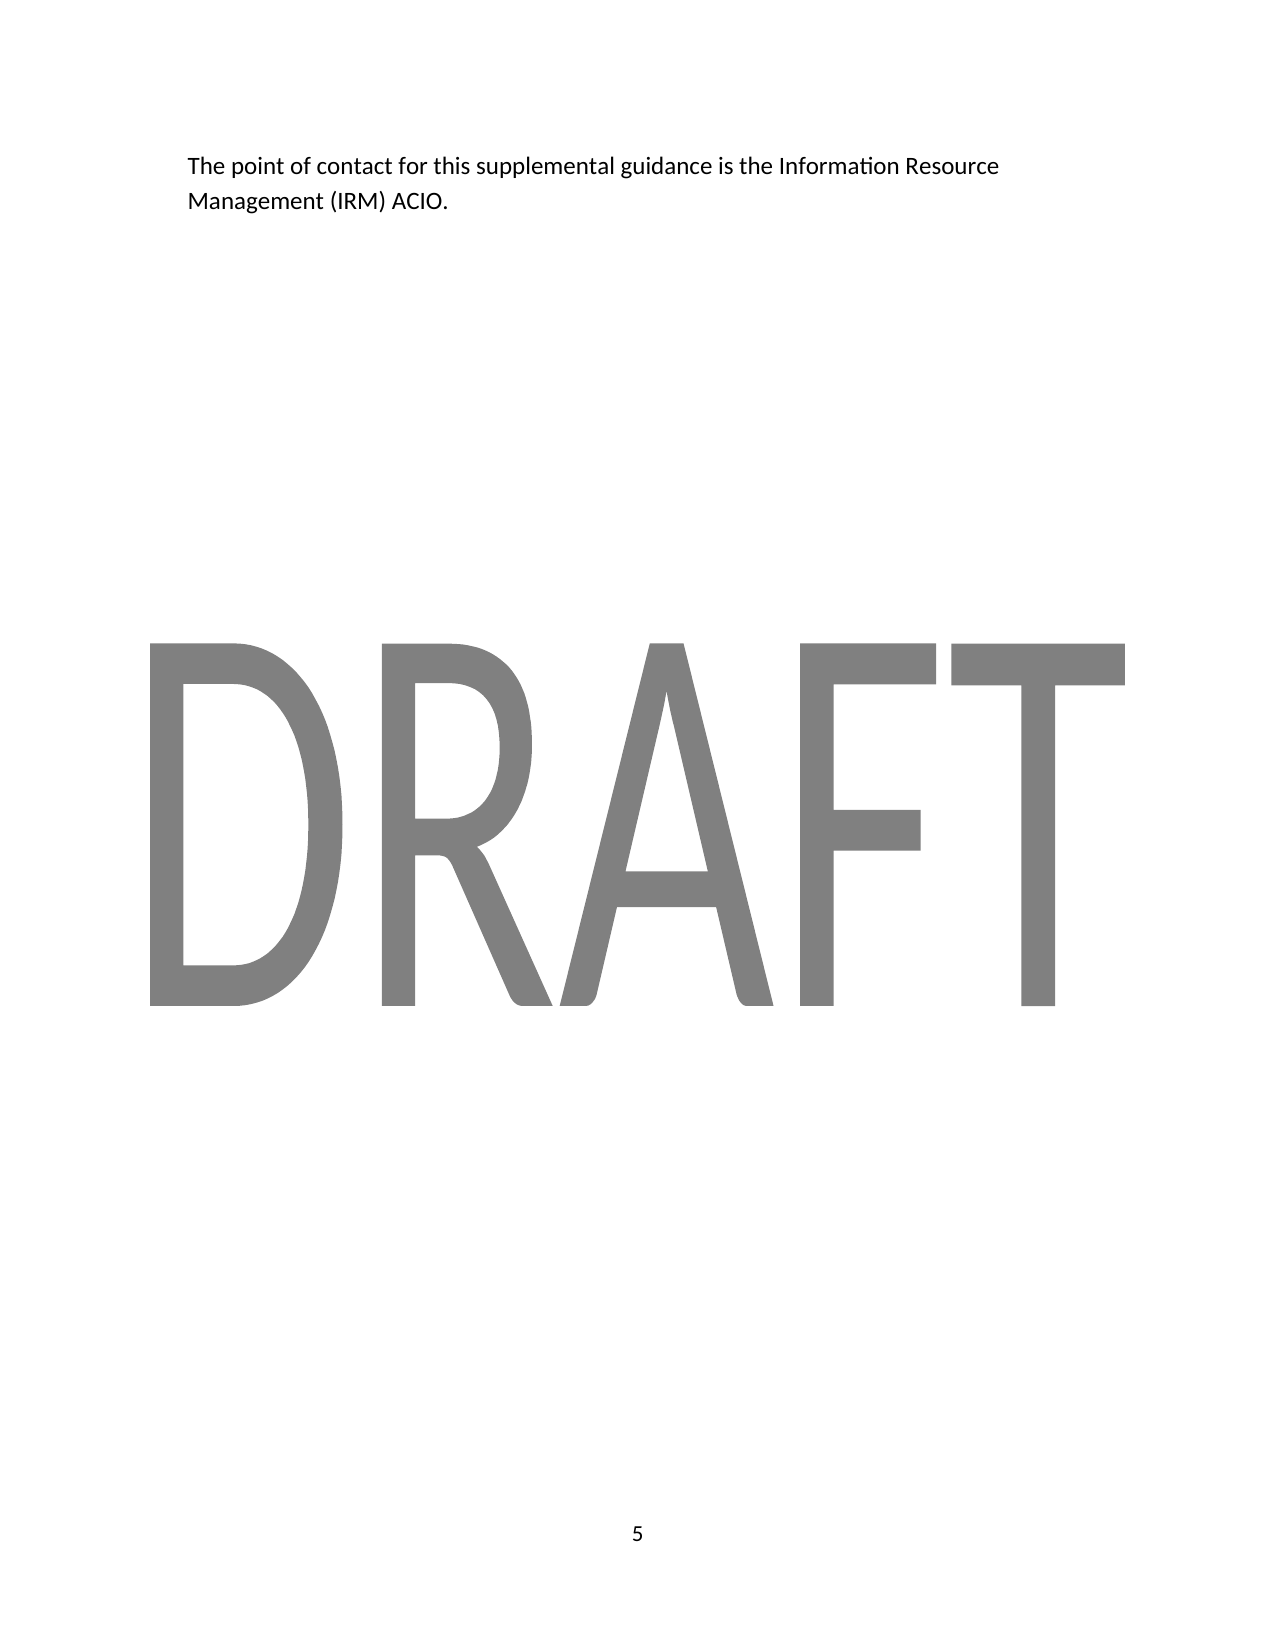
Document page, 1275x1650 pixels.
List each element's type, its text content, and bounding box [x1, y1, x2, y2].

text The point of contact for this supplemental guidance is the Information Resource Management (IRM) ACIO. [187, 150, 1125, 216]
